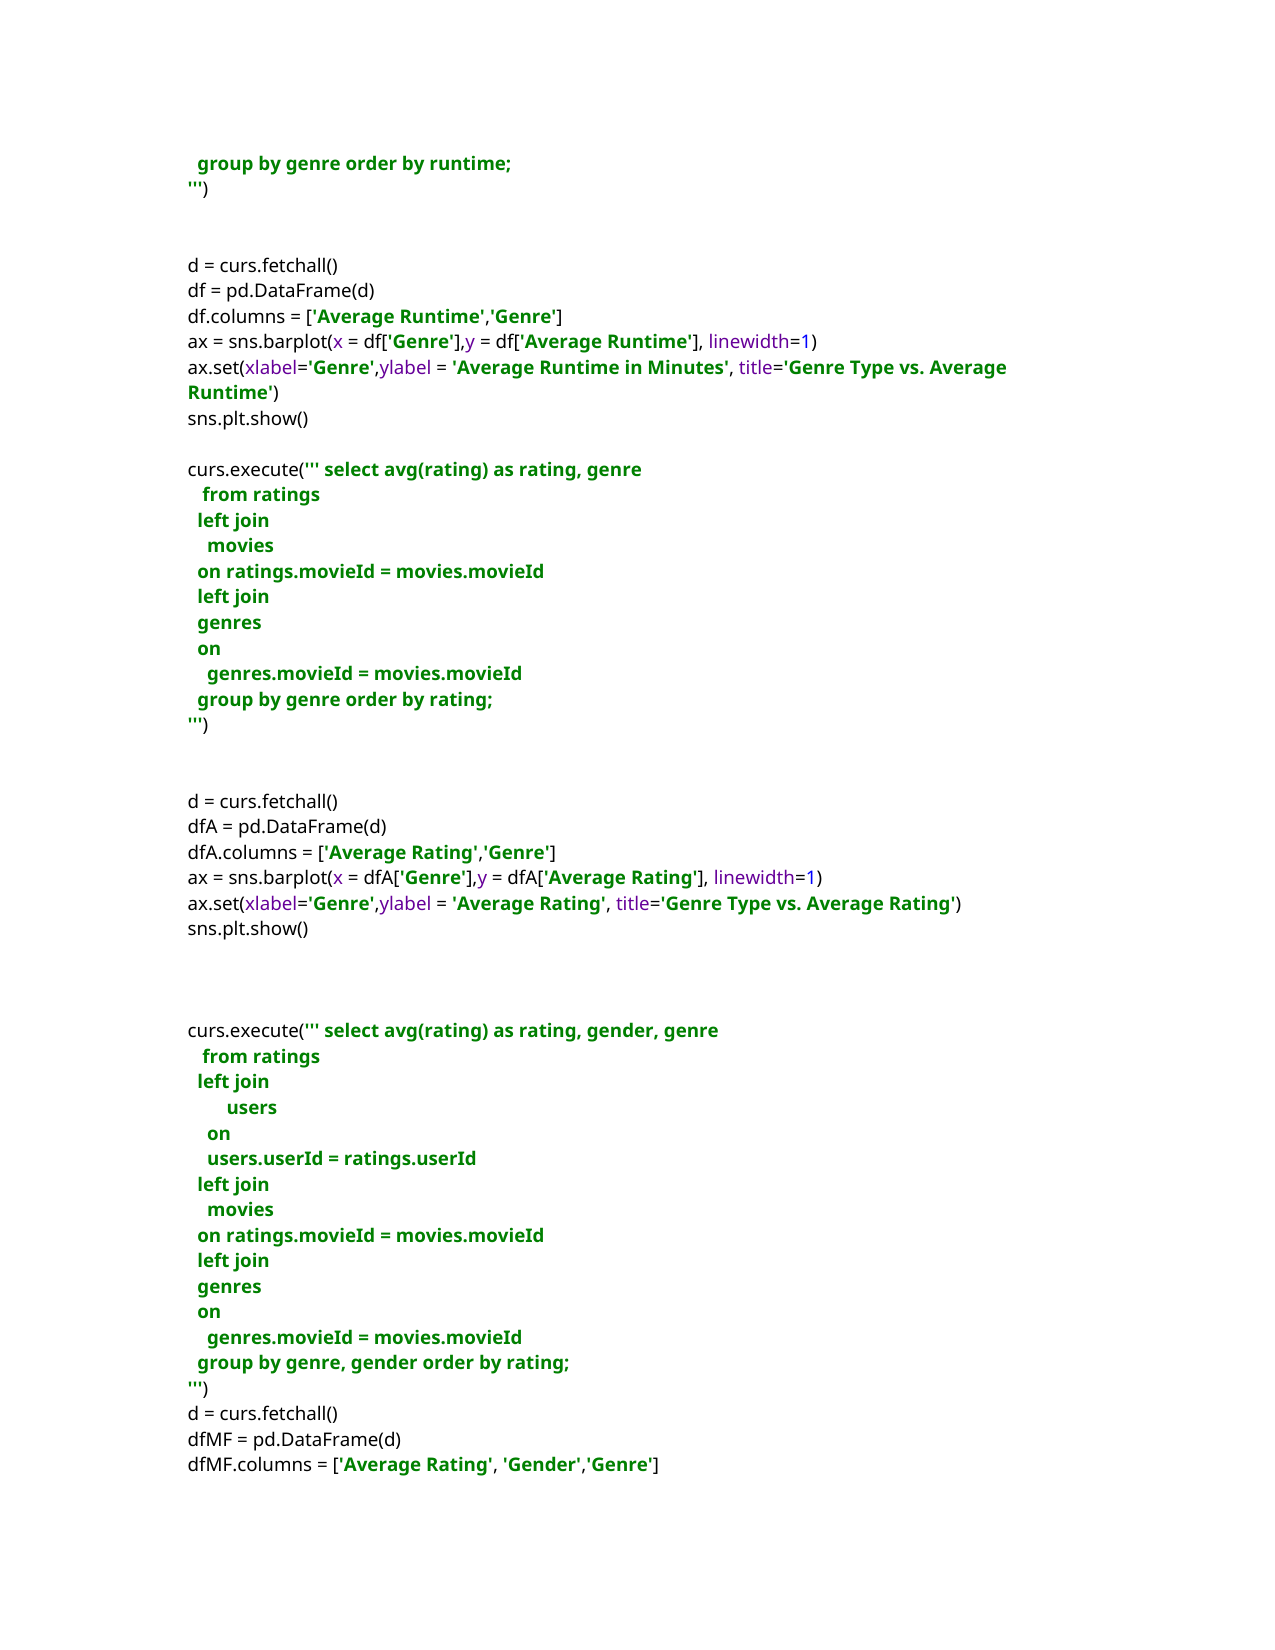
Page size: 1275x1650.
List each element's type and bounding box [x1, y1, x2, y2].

text [187, 150, 1087, 1477]
